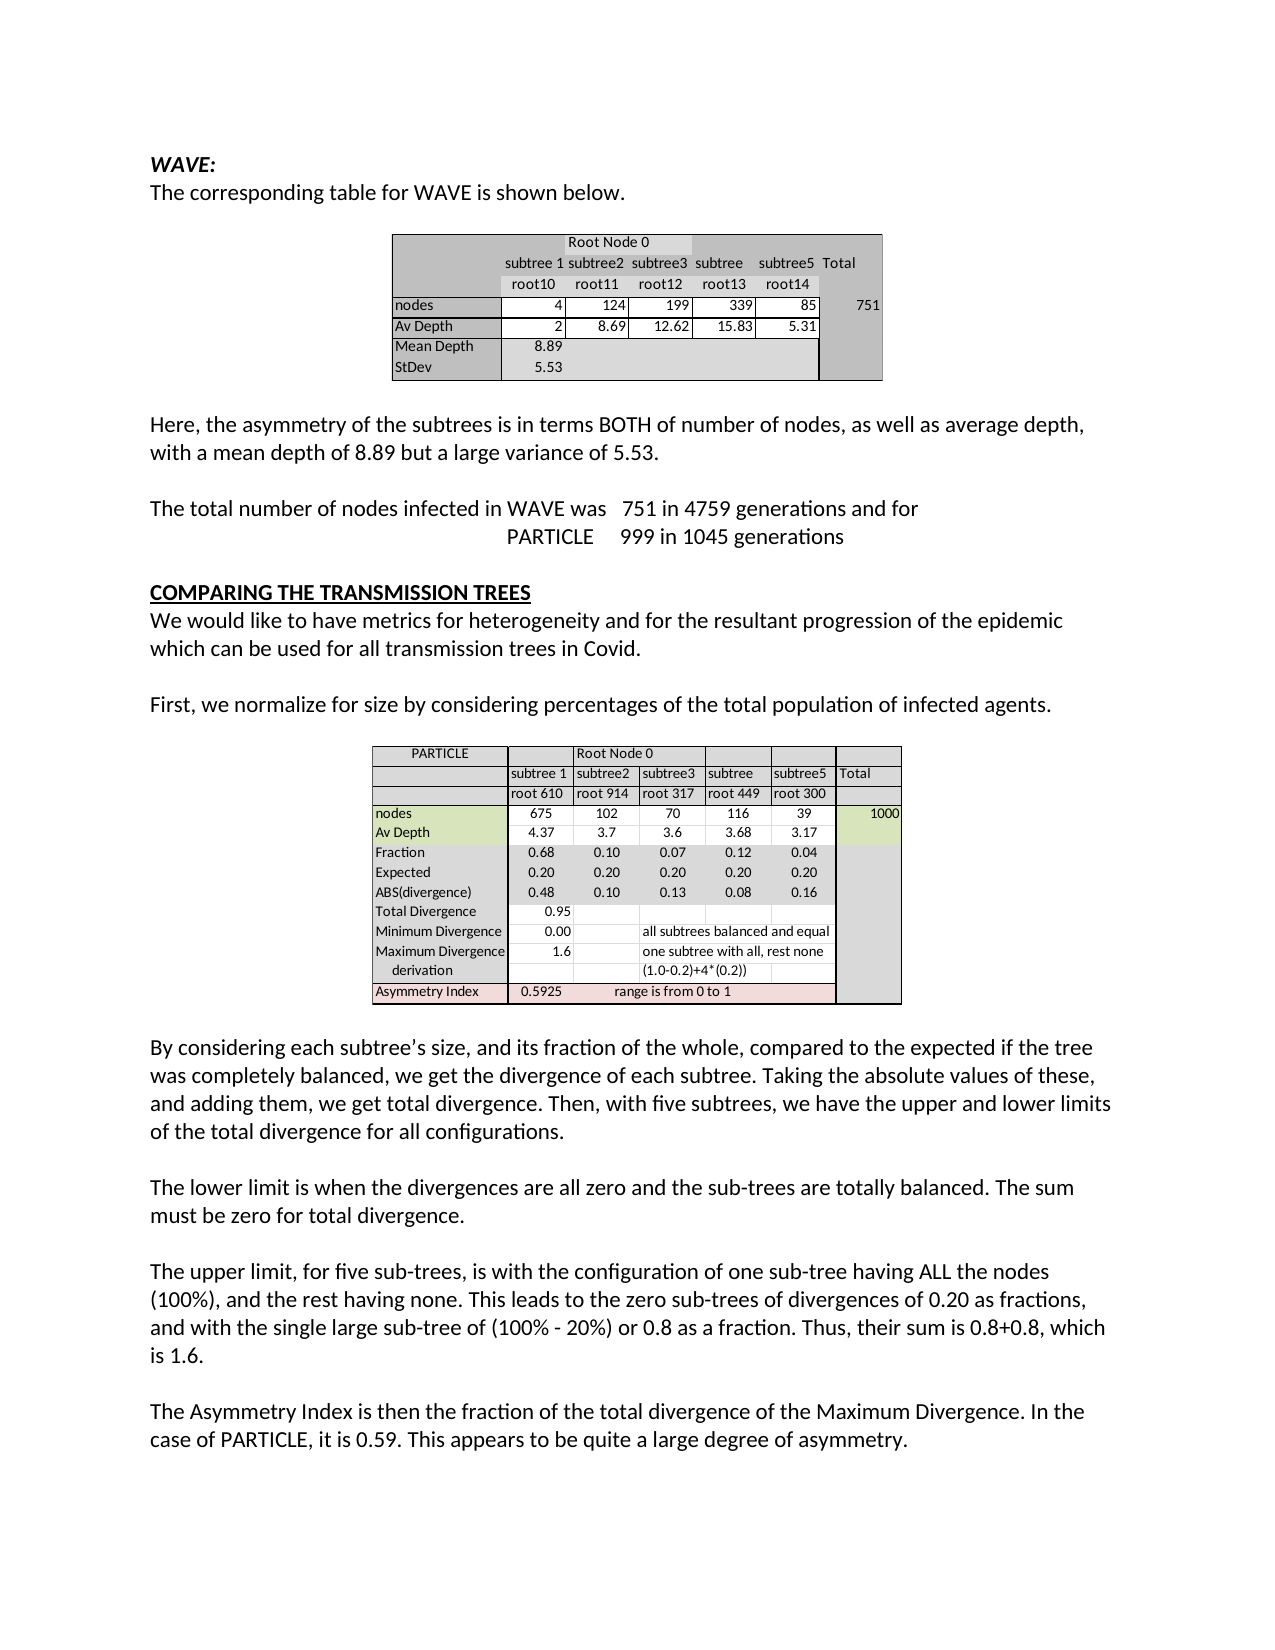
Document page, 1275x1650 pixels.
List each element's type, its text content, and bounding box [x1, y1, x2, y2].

text Here, the asymmetry of the subtrees is in terms BOTH of number of nodes, as well as average depth, with a mean depth of 8.89 but a large variance of 5.53. [150, 410, 1125, 466]
text We would like to have metrics for heterogeneity and for the resultant progression of the epidemic which can be used for all transmission trees in Covid. [150, 606, 1125, 662]
text The total number of nodes infected in WAVE was 751 in 4759 generations and for [150, 494, 1125, 522]
text WAVE: [150, 150, 1125, 178]
text The upper limit, for five sub-trees, is with the configuration of one sub-tree having ALL the nodes (100%), and the rest having none. This leads to the zero sub-trees of divergences of 0.20 as fractions, and with the single large sub-tree of (100% - 20%) or 0.8 as a fraction. Thus, their sum is 0.8+0.8, which is 1.6. [150, 1257, 1125, 1369]
text First, we normalize for size by considering percentages of the total population of infected agents. [150, 690, 1125, 718]
text COMPARING THE TRANSMISSION TREES [150, 578, 1125, 606]
text The corresponding table for WAVE is shown below. [150, 178, 1125, 206]
text The Asymmetry Index is then the fraction of the total divergence of the Maximum Divergence. In the case of PARTICLE, it is 0.59. This appears to be quite a large degree of asymmetry. [150, 1397, 1125, 1453]
text PARTICLE 999 in 1045 generations [150, 522, 1125, 550]
text By considering each subtree’s size, and its fraction of the whole, compared to the expected if the tree was completely balanced, we get the divergence of each subtree. Taking the absolute values of these, and adding them, we get total divergence. Then, with five subtrees, we have the upper and lower limits of the total divergence for all configurations. [150, 1033, 1125, 1145]
text The lower limit is when the divergences are all zero and the sub-trees are totally balanced. The sum must be zero for total divergence. [150, 1173, 1125, 1229]
